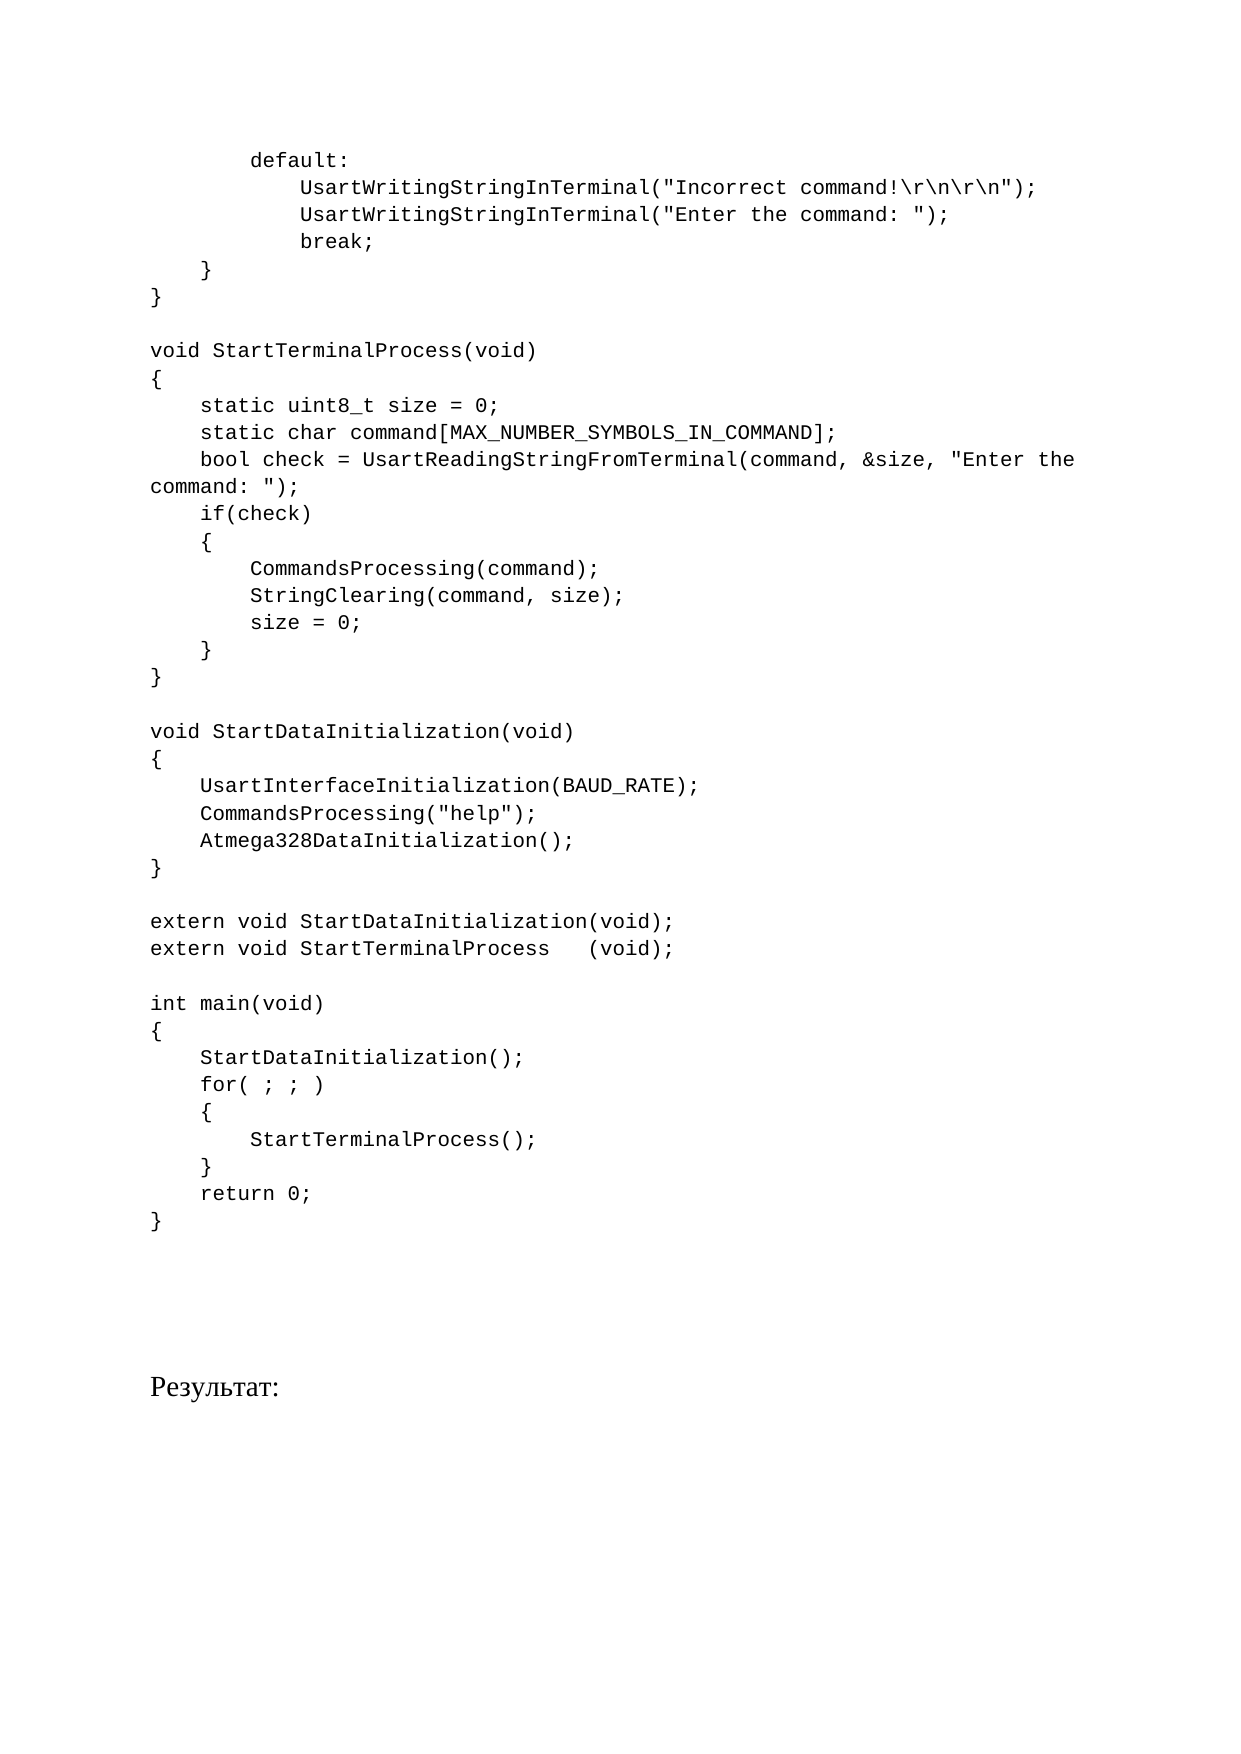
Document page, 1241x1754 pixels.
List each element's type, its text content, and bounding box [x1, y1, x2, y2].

text { [150, 1020, 1090, 1044]
text Результат: [150, 1369, 1090, 1402]
text } [150, 667, 1090, 690]
text default: [150, 150, 1090, 174]
text CommandsProcessing("help"); [150, 802, 1090, 826]
text StartDataInitialization(); [150, 1047, 1090, 1071]
text StartTerminalProcess(); [150, 1129, 1090, 1152]
text { [150, 748, 1090, 772]
text CommandsProcessing(command); [150, 558, 1090, 581]
text void StartTerminalProcess(void) [150, 340, 1090, 364]
text bool check = UsartReadingStringFromTerminal(command, &size, "Enter the command: "); [150, 449, 1090, 500]
text if(check) [150, 503, 1090, 527]
text static char command[MAX_NUMBER_SYMBOLS_IN_COMMAND]; [150, 422, 1090, 446]
text void StartDataInitialization(void) [150, 721, 1090, 744]
text UsartInterfaceInitialization(BAUD_RATE); [150, 775, 1090, 799]
text } [150, 259, 1090, 282]
text } [150, 1156, 1090, 1179]
text } [150, 286, 1090, 309]
text return 0; [150, 1183, 1090, 1207]
text { [150, 367, 1090, 391]
text } [150, 1210, 1090, 1234]
text size = 0; [150, 612, 1090, 636]
text UsartWritingStringInTerminal("Incorrect command!\r\n\r\n"); [150, 177, 1090, 201]
text Atmega328DataInitialization(); [150, 830, 1090, 853]
text { [150, 531, 1090, 554]
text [150, 204, 1090, 228]
text static uint8_t size = 0; [150, 395, 1090, 418]
text } [150, 639, 1090, 663]
text } [150, 857, 1090, 881]
text extern void StartTerminalProcess (void); [150, 938, 1090, 962]
text extern void StartDataInitialization(void); [150, 911, 1090, 935]
text break; [150, 232, 1090, 255]
text StringClearing(command, size); [150, 585, 1090, 609]
text { [150, 1102, 1090, 1125]
text for( ; ; ) [150, 1074, 1090, 1098]
text int main(void) [150, 993, 1090, 1016]
